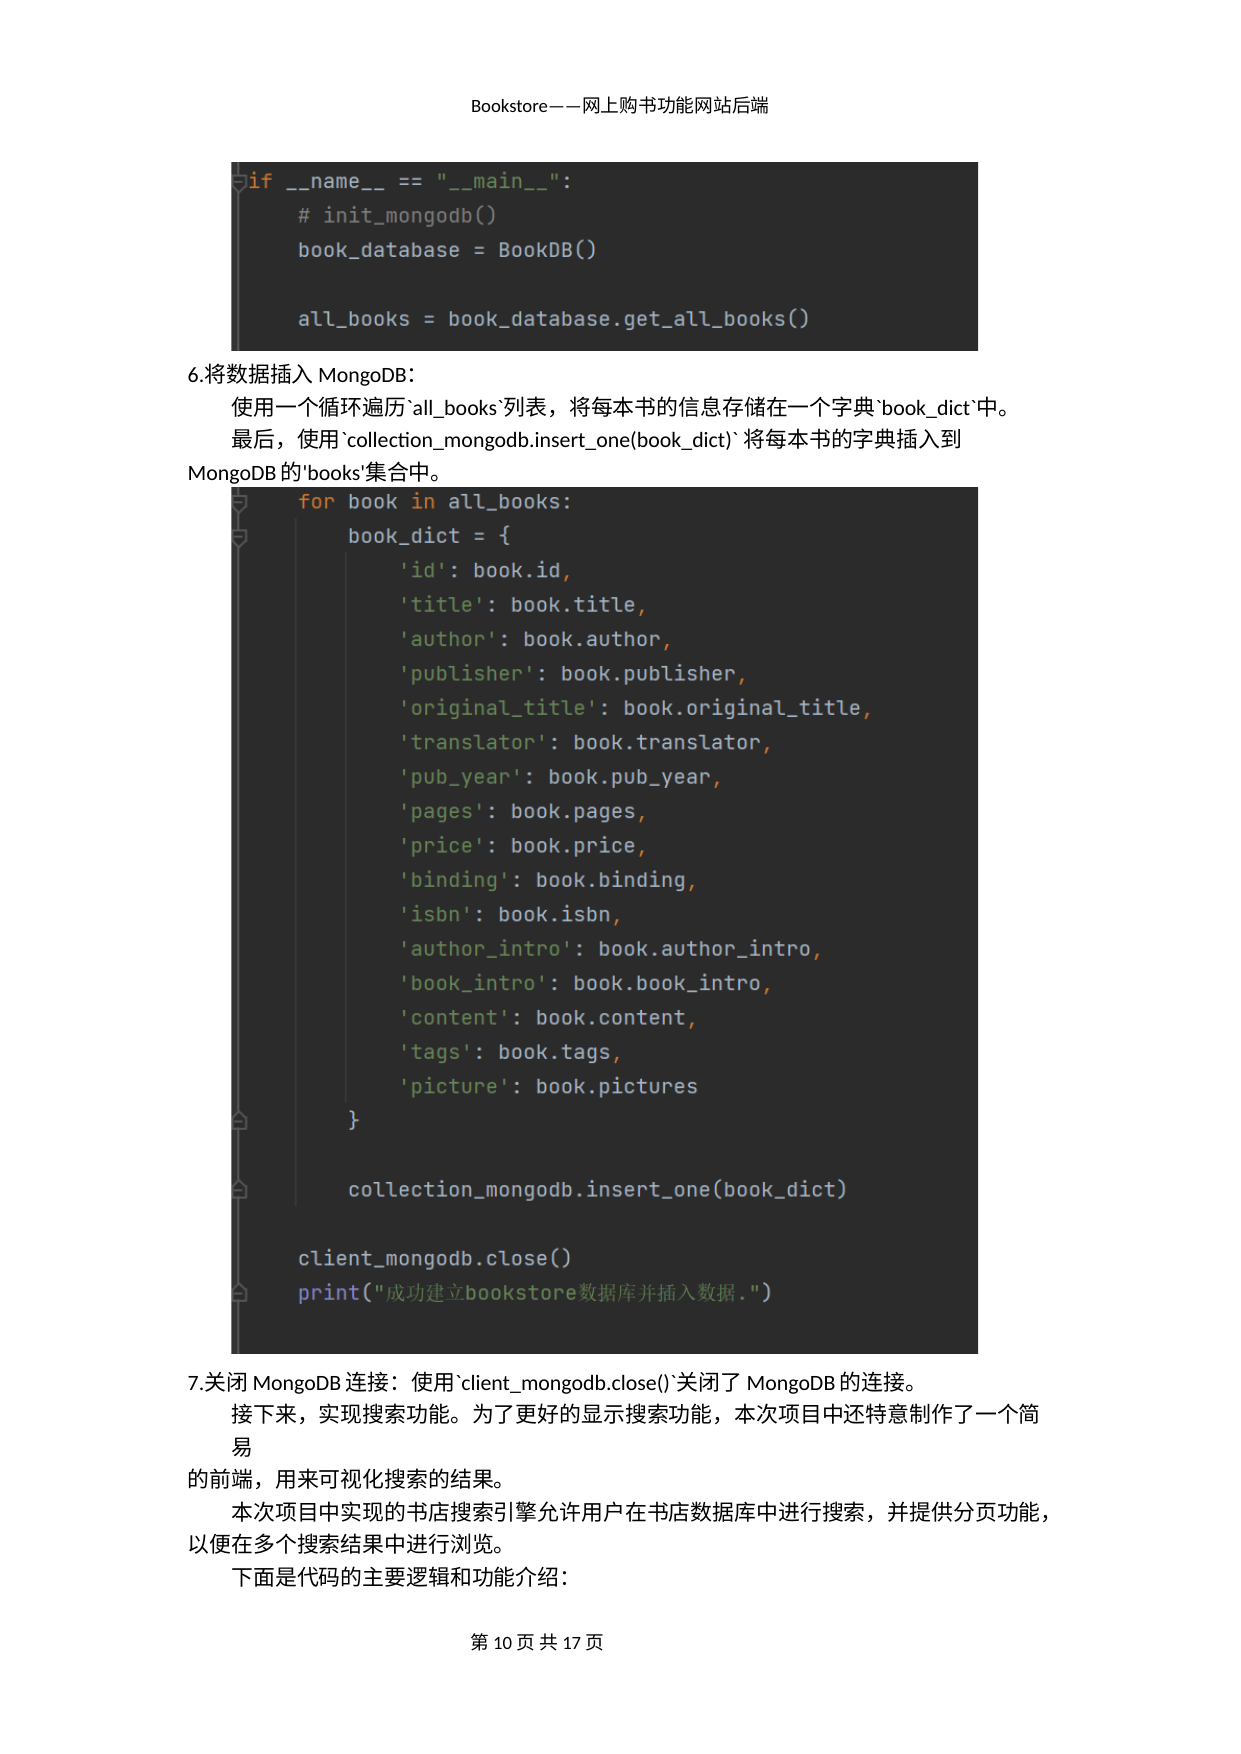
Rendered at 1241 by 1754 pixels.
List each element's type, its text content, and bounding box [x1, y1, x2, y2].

list 下面是代码的主要逻辑和功能介绍： [187, 1559, 1053, 1592]
list 7.关闭MongoDB连接：使用`client_mongodb.close()`关闭了MongoDB的连接。 [187, 1364, 1053, 1397]
picture [231, 487, 979, 1354]
text 最后，使用`collection_mongodb.insert_one(book_dict)` 将每本书的字典插入到MongoDB的'books'集合中。 [187, 422, 1053, 487]
list 接下来，实现搜索功能。为了更好的显示搜索功能，本次项目中还特意制作了一个简易 [231, 1397, 1053, 1462]
list 使用一个循环遍历`all_books`列表，将每本书的信息存储在一个字典`book_dict`中。 [187, 389, 1053, 422]
list 的前端，用来可视化搜索的结果。 [187, 1462, 1053, 1494]
list 6.将数据插入MongoDB： [187, 357, 1053, 389]
picture [231, 162, 979, 351]
list 本次项目中实现的书店搜索引擎允许用户在书店数据库中进行搜索，并提供分页功能，以便在多个搜索结果中进行浏览。 [187, 1494, 1053, 1559]
